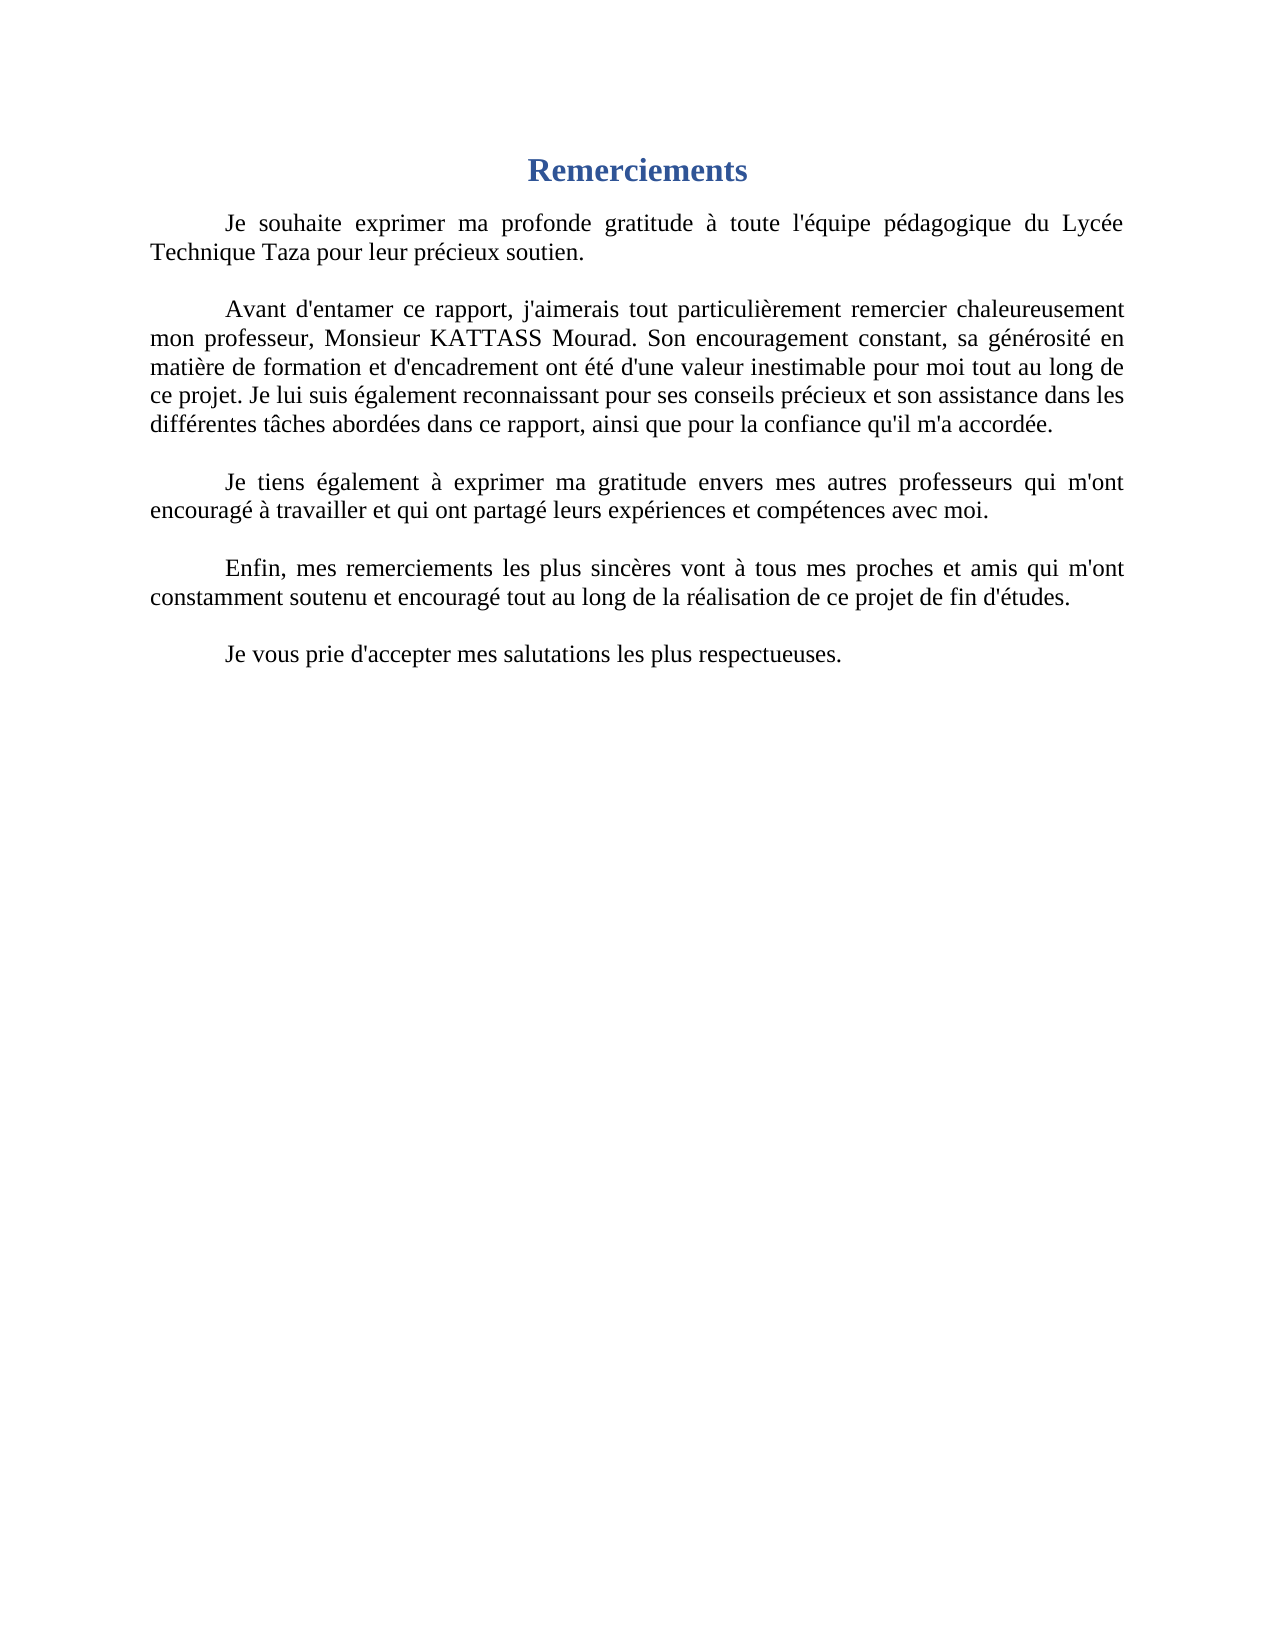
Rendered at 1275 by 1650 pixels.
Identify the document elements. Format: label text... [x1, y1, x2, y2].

text Je tiens également à exprimer ma gratitude envers mes autres professeurs qui m'ont encouragé à travailler et qui ont partagé leurs expériences et compétences avec moi. [150, 467, 1125, 524]
text Je vous prie d'accepter mes salutations les plus respectueuses. [150, 639, 1125, 668]
text Remerciements [150, 150, 1125, 188]
text Enfin, mes remerciements les plus sincères vont à tous mes proches et amis qui m'ont constamment soutenu et encouragé tout au long de la réalisation de ce projet de fin d'études. [150, 553, 1125, 611]
text Je souhaite exprimer ma profonde gratitude à toute l'équipe pédagogique du Lycée Technique Taza pour leur précieux soutien. [150, 208, 1125, 266]
text Avant d'entamer ce rapport, j'aimerais tout particulièrement remercier chaleureusement mon professeur, Monsieur KATTASS Mourad. Son encouragement constant, sa générosité en matière de formation et d'encadrement ont été d'une valeur inestimable pour moi tout au long de ce projet. Je lui suis également reconnaissant pour ses conseils précieux et son assistance dans les différentes tâches abordées dans ce rapport, ainsi que pour la confiance qu'il m'a accordée. [150, 294, 1125, 438]
